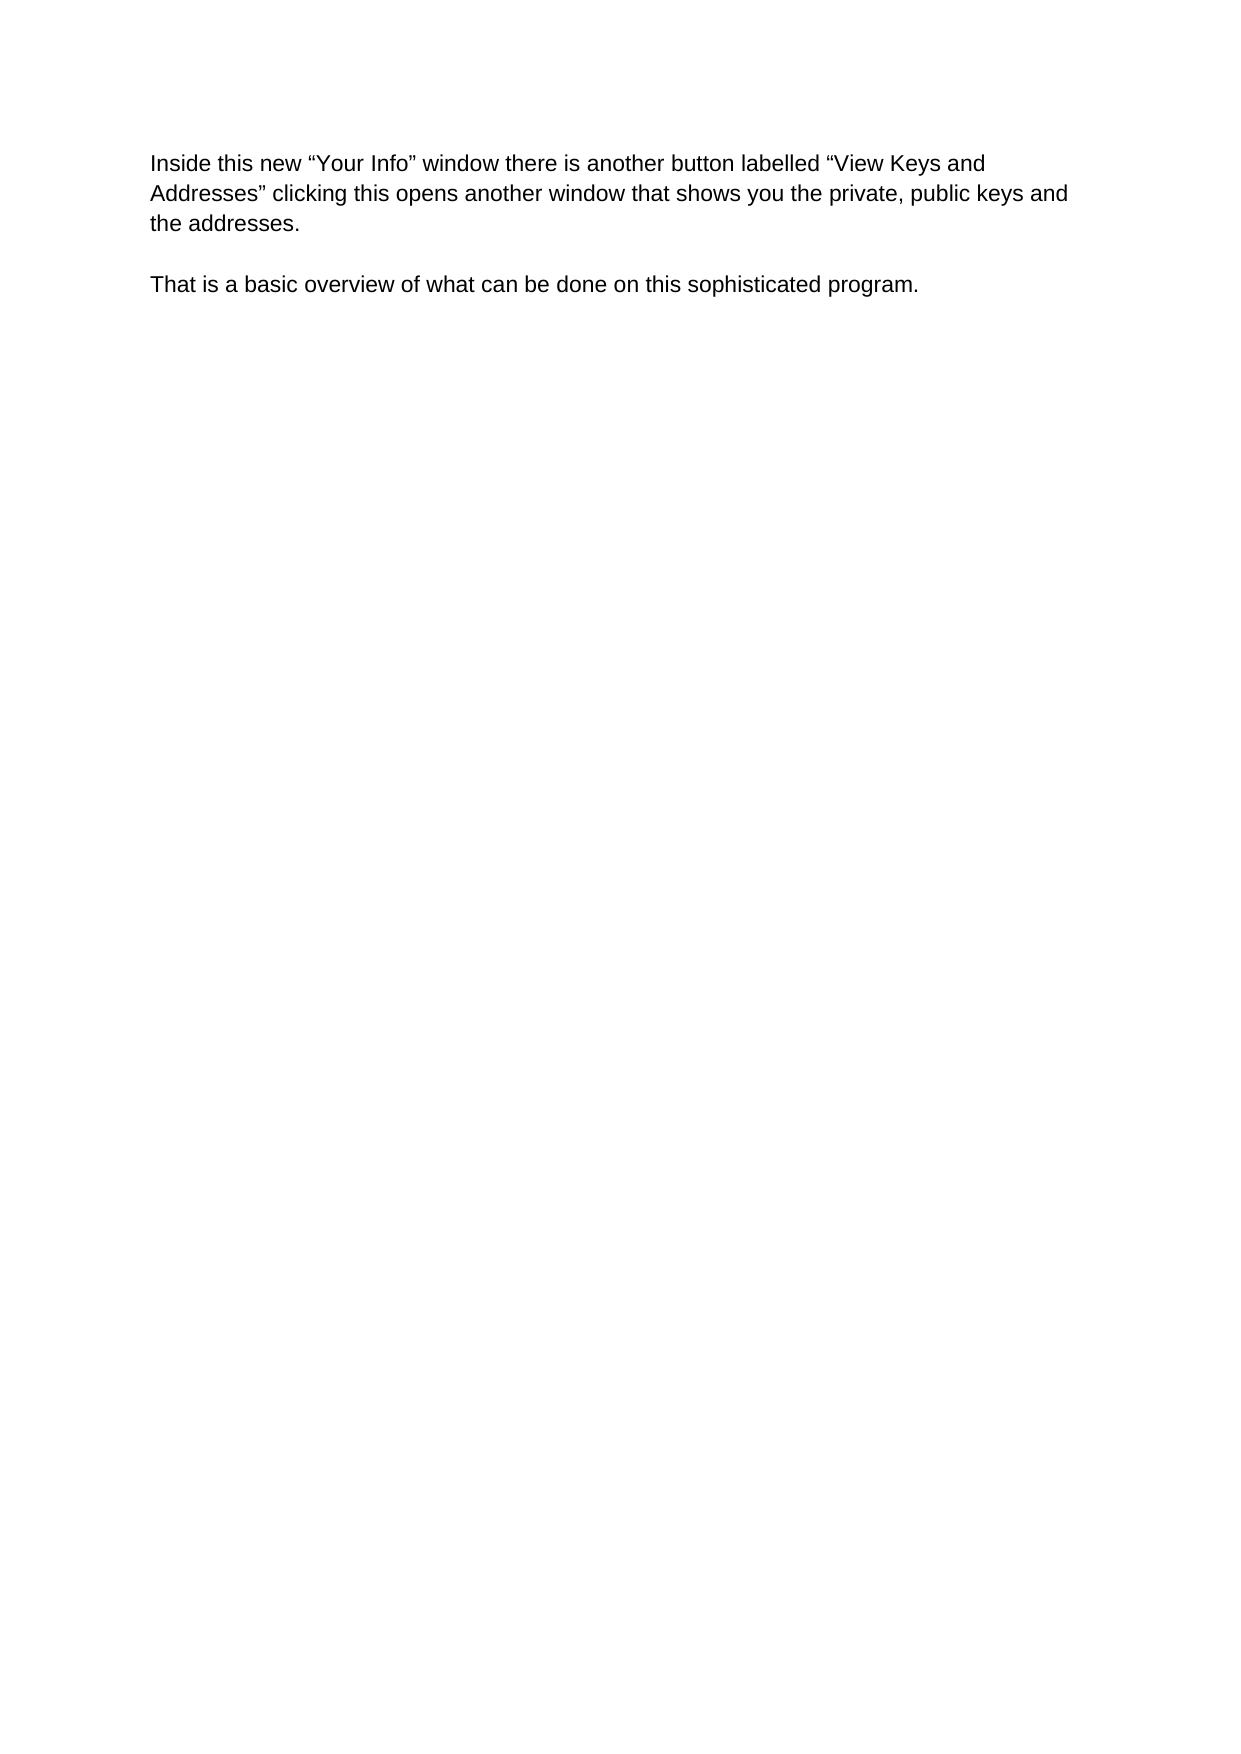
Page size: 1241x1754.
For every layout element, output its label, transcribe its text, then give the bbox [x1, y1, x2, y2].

text Inside this new “Your Info” window there is another button labelled “View Keys and Addresses” clicking this opens another window that shows you the private, public keys and the addresses. [150, 150, 1090, 237]
text That is a basic overview of what can be done on this sophisticated program. [150, 271, 1090, 297]
